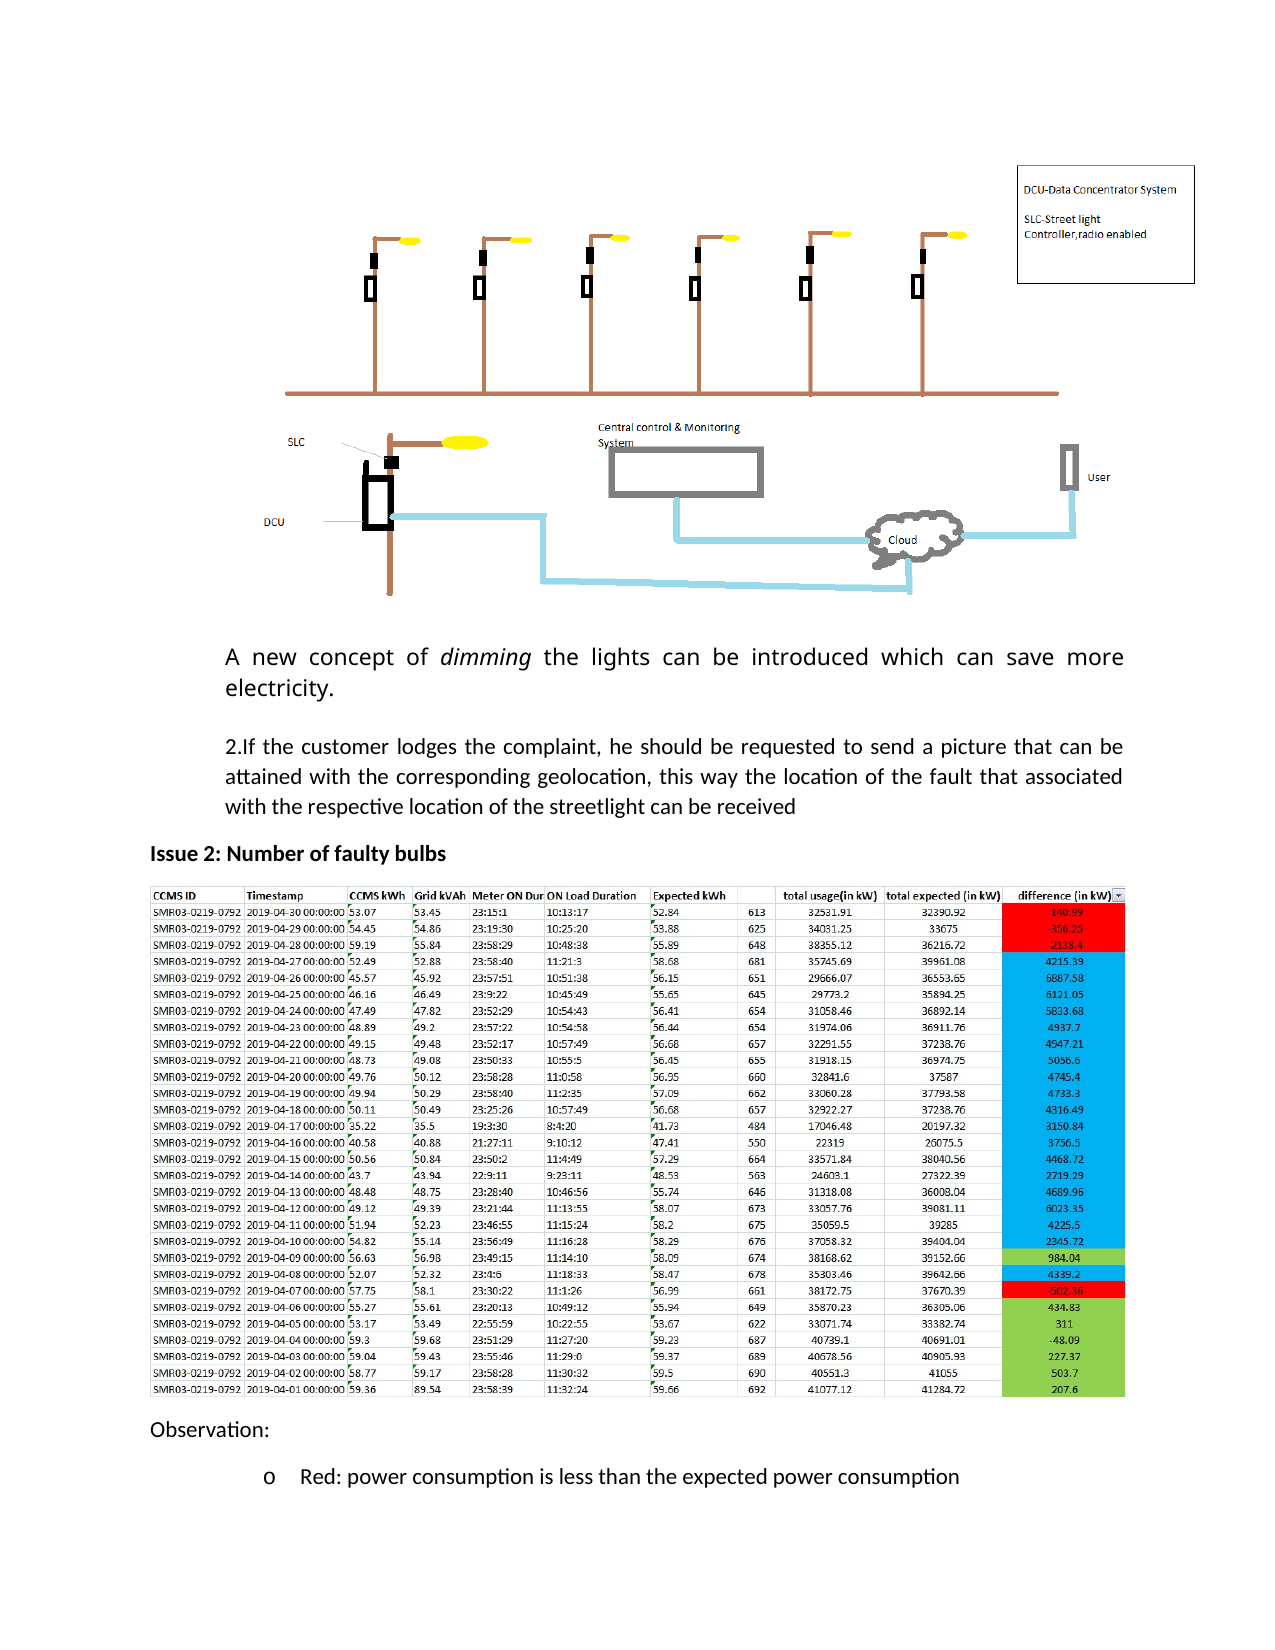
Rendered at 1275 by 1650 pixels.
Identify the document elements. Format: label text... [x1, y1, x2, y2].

list Red: power consumption is less than the expected power consumption [262, 1462, 1125, 1491]
picture [225, 150, 1200, 612]
picture [150, 886, 1125, 1397]
text 2.If the customer lodges the complaint, he should be requested to send a picture that can be attained with the corresponding geolocation, this way the location of the fault that associated with the respective location of the streetlight can be received [225, 732, 1125, 821]
text A new concept of dimming the lights can be introduced which can save more electricity. [225, 640, 1125, 703]
text Issue 2: Number of faulty bulbs [150, 839, 1125, 867]
text Observation: [150, 1415, 1125, 1443]
